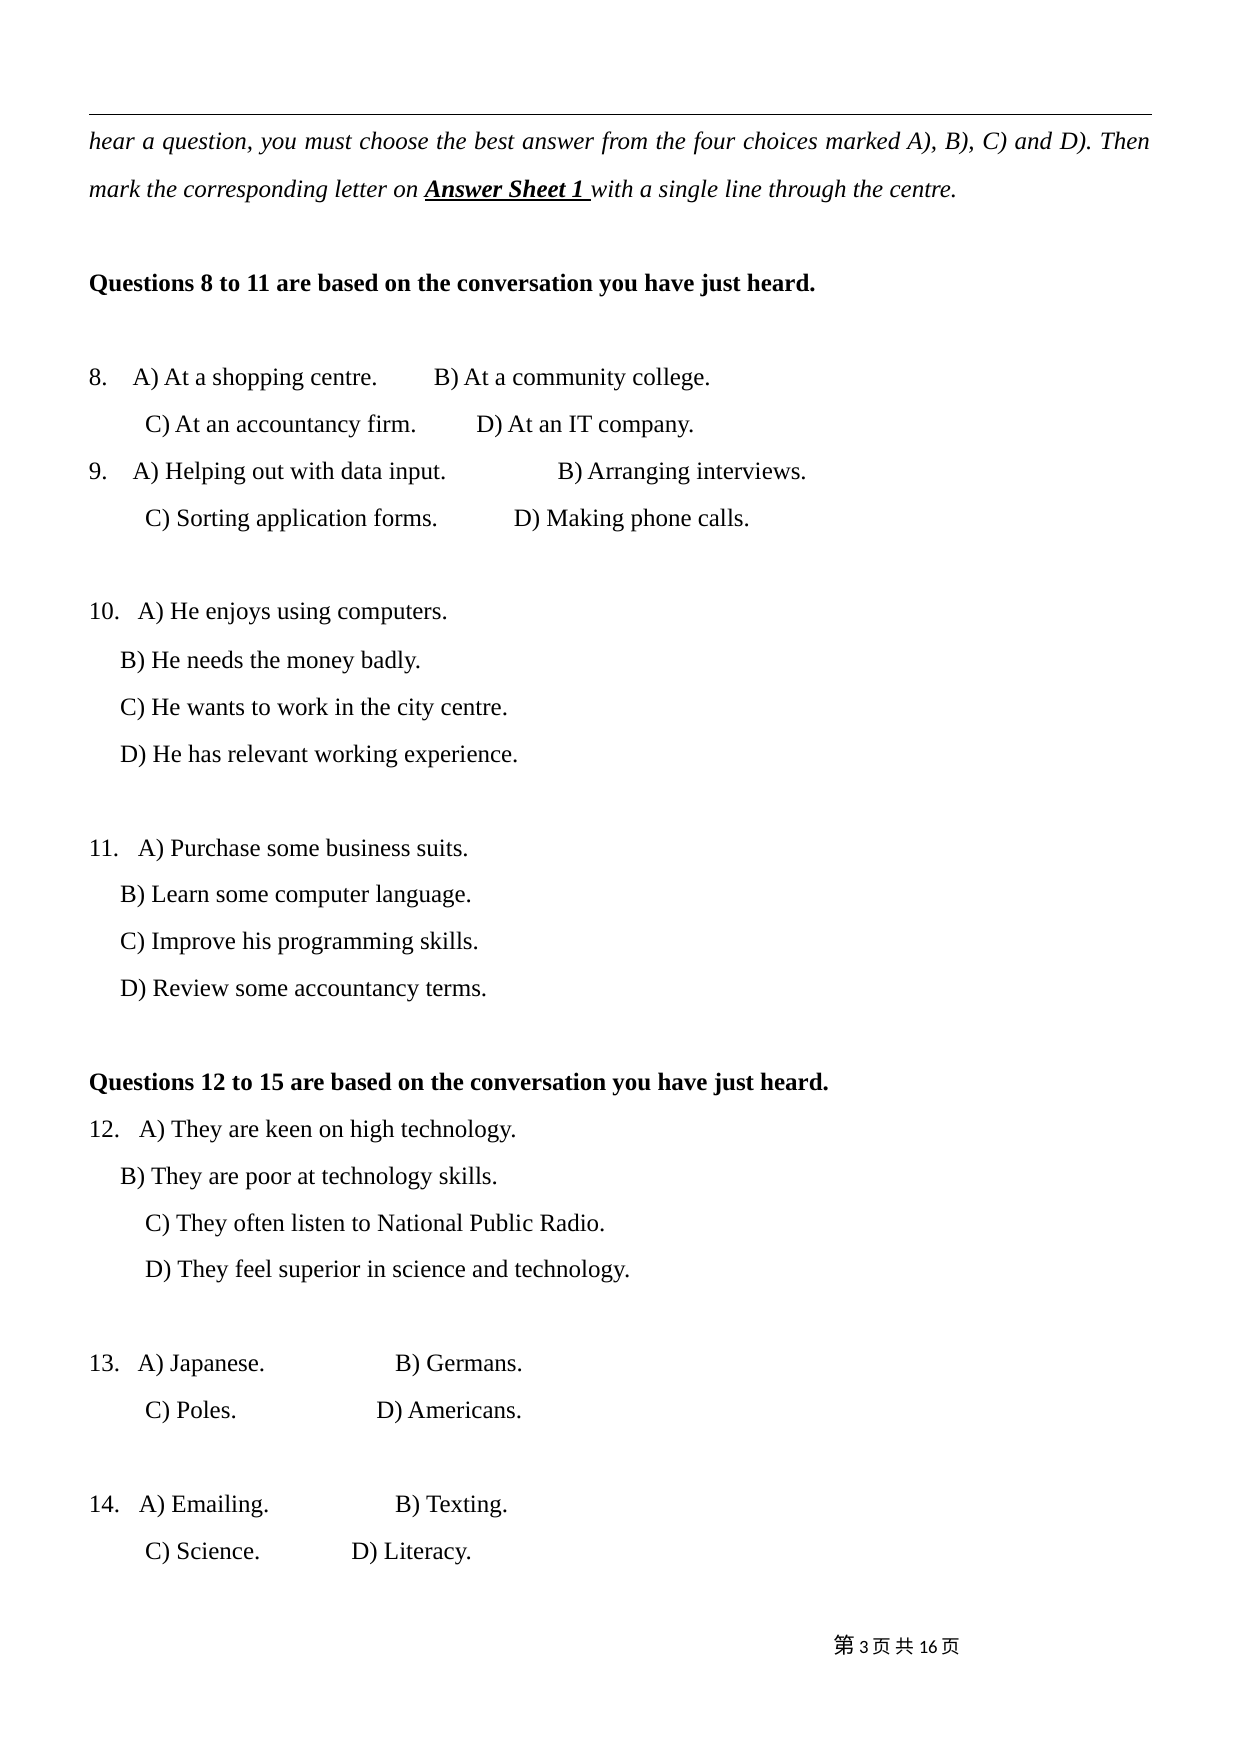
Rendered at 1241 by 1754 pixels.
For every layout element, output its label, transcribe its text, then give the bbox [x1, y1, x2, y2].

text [89, 124, 1152, 205]
text C) They often listen to National Public Radio. [89, 1206, 1152, 1238]
text 8. A) At a shopping centre. B) At a community college. [89, 360, 1152, 393]
text D) Review some accountancy terms. [89, 971, 1152, 1004]
text C) Improve his programming skills. [89, 924, 1152, 957]
text C) Poles. D) Americans. [89, 1393, 1152, 1426]
text C) At an accountancy firm. D) At an IT company. [89, 407, 1152, 439]
text B) Learn some computer language. [89, 878, 1152, 910]
text 9. A) Helping out with data input. B) Arranging interviews. [89, 454, 1152, 486]
list A) They are keen on high technology. [89, 1112, 1152, 1144]
text 13. A) Japanese. B) Germans. [89, 1346, 1152, 1379]
text B) They are poor at technology skills. [89, 1159, 1152, 1191]
text D) He has relevant working experience. [89, 737, 1152, 769]
text C) He wants to work in the city centre. [89, 690, 1152, 723]
text C) Science. D) Literacy. [89, 1534, 1152, 1566]
text 14. A) Emailing. B) Texting. [89, 1487, 1152, 1519]
text C) Sorting application forms. D) Making phone calls. [89, 501, 1152, 533]
list A) Purchase some business suits. [89, 831, 1152, 863]
text D) They feel superior in science and technology. [89, 1253, 1152, 1285]
text Questions 12 to 15 are based on the conversation you have just heard. [89, 1065, 1152, 1098]
text 10. A) He enjoys using computers. B) He needs the money badly. [89, 594, 1152, 676]
text Questions 8 to 11 are based on the conversation you have just heard. [89, 266, 1152, 299]
